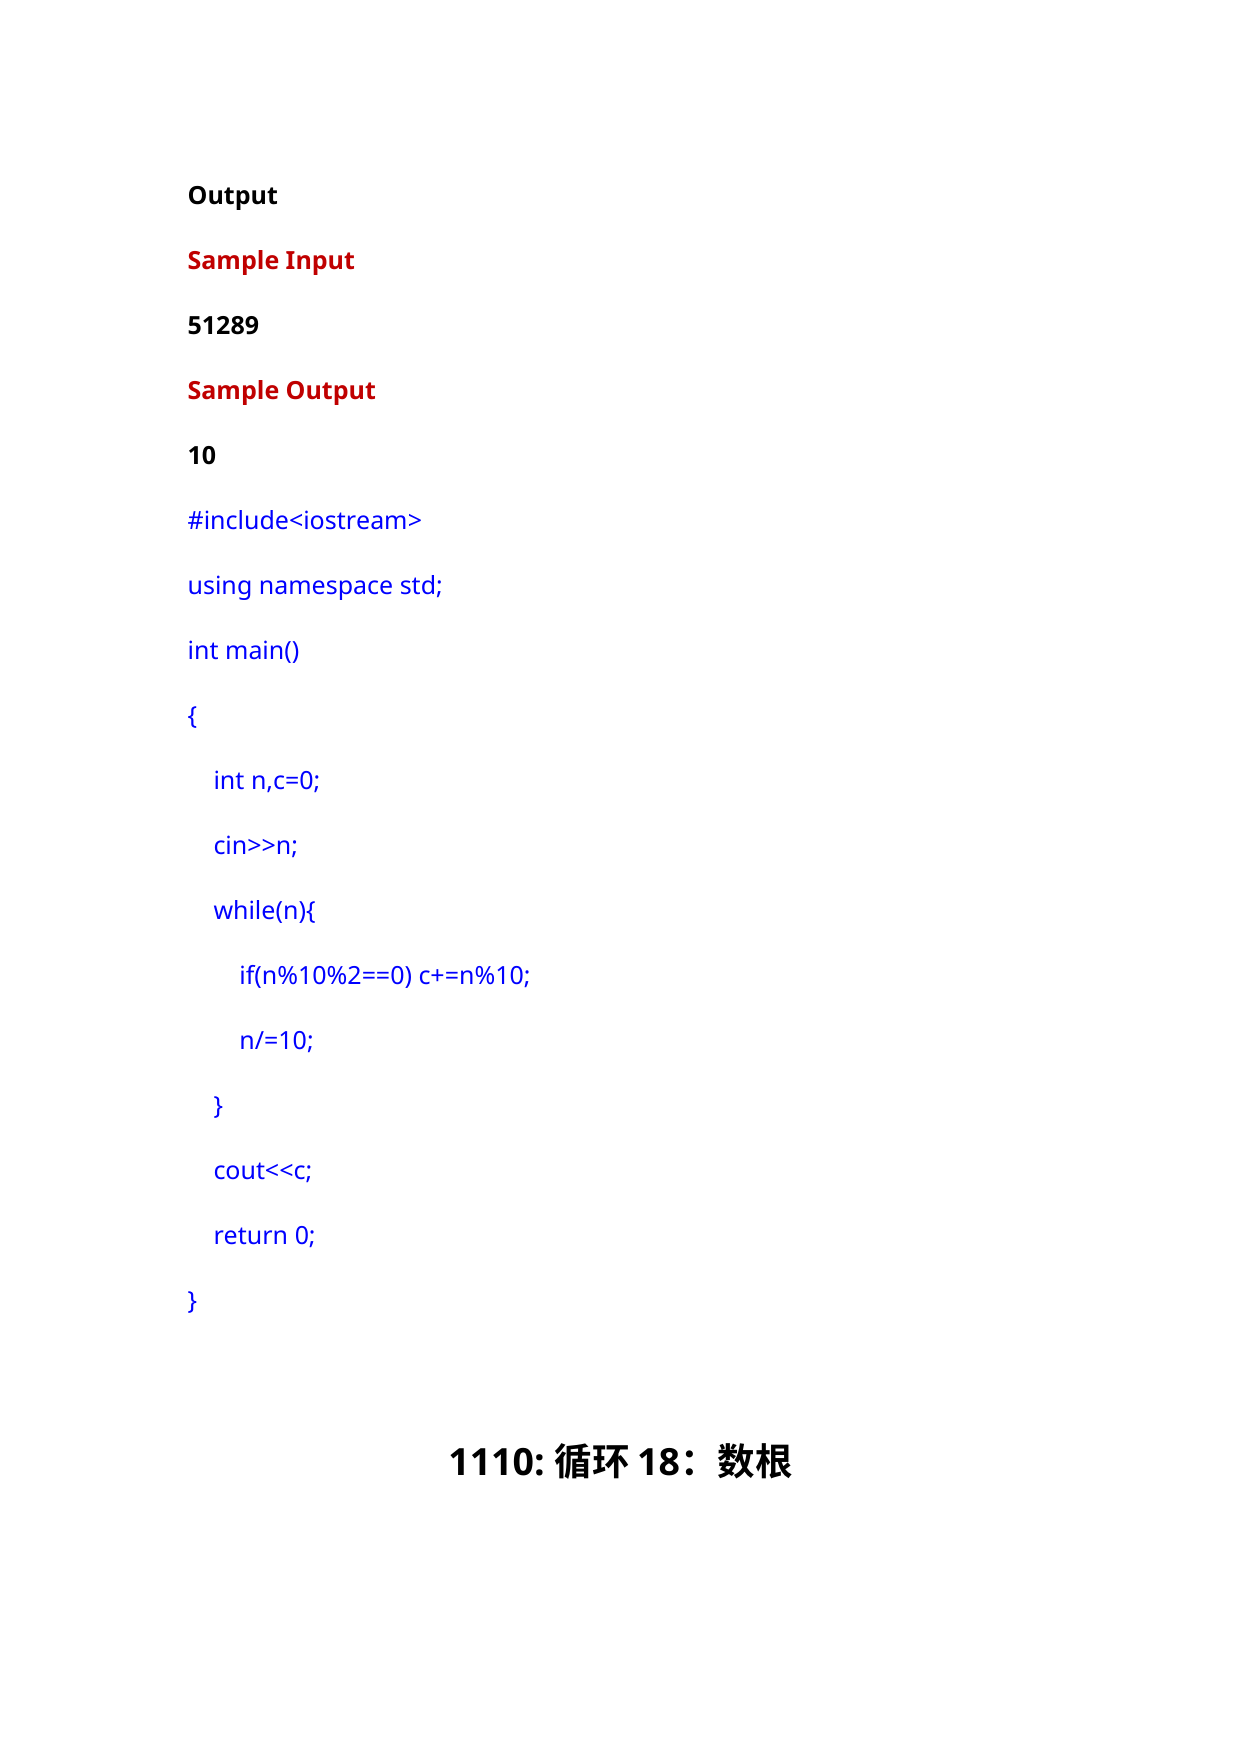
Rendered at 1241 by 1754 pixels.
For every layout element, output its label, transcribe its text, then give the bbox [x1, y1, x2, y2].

text if(n%10%2==0) c+=n%10; [187, 942, 1053, 1007]
text 1110: 循环18：数根 [187, 1426, 1053, 1491]
text 10 [187, 422, 1053, 487]
text cin>>n; [187, 812, 1053, 877]
text Sample Input [187, 227, 1053, 292]
text } [187, 1072, 1053, 1137]
text using namespace std; [187, 552, 1053, 617]
text Sample Output [187, 357, 1053, 422]
text int main() [187, 617, 1053, 682]
text #include<iostream> [187, 487, 1053, 552]
text Output [187, 162, 1053, 227]
text } [187, 1267, 1053, 1332]
text return 0; [187, 1202, 1053, 1267]
text { [187, 682, 1053, 747]
text 51289 [187, 292, 1053, 357]
text while(n){ [187, 877, 1053, 942]
text n/=10; [187, 1007, 1053, 1072]
text int n,c=0; [187, 747, 1053, 812]
text cout<<c; [187, 1137, 1053, 1202]
